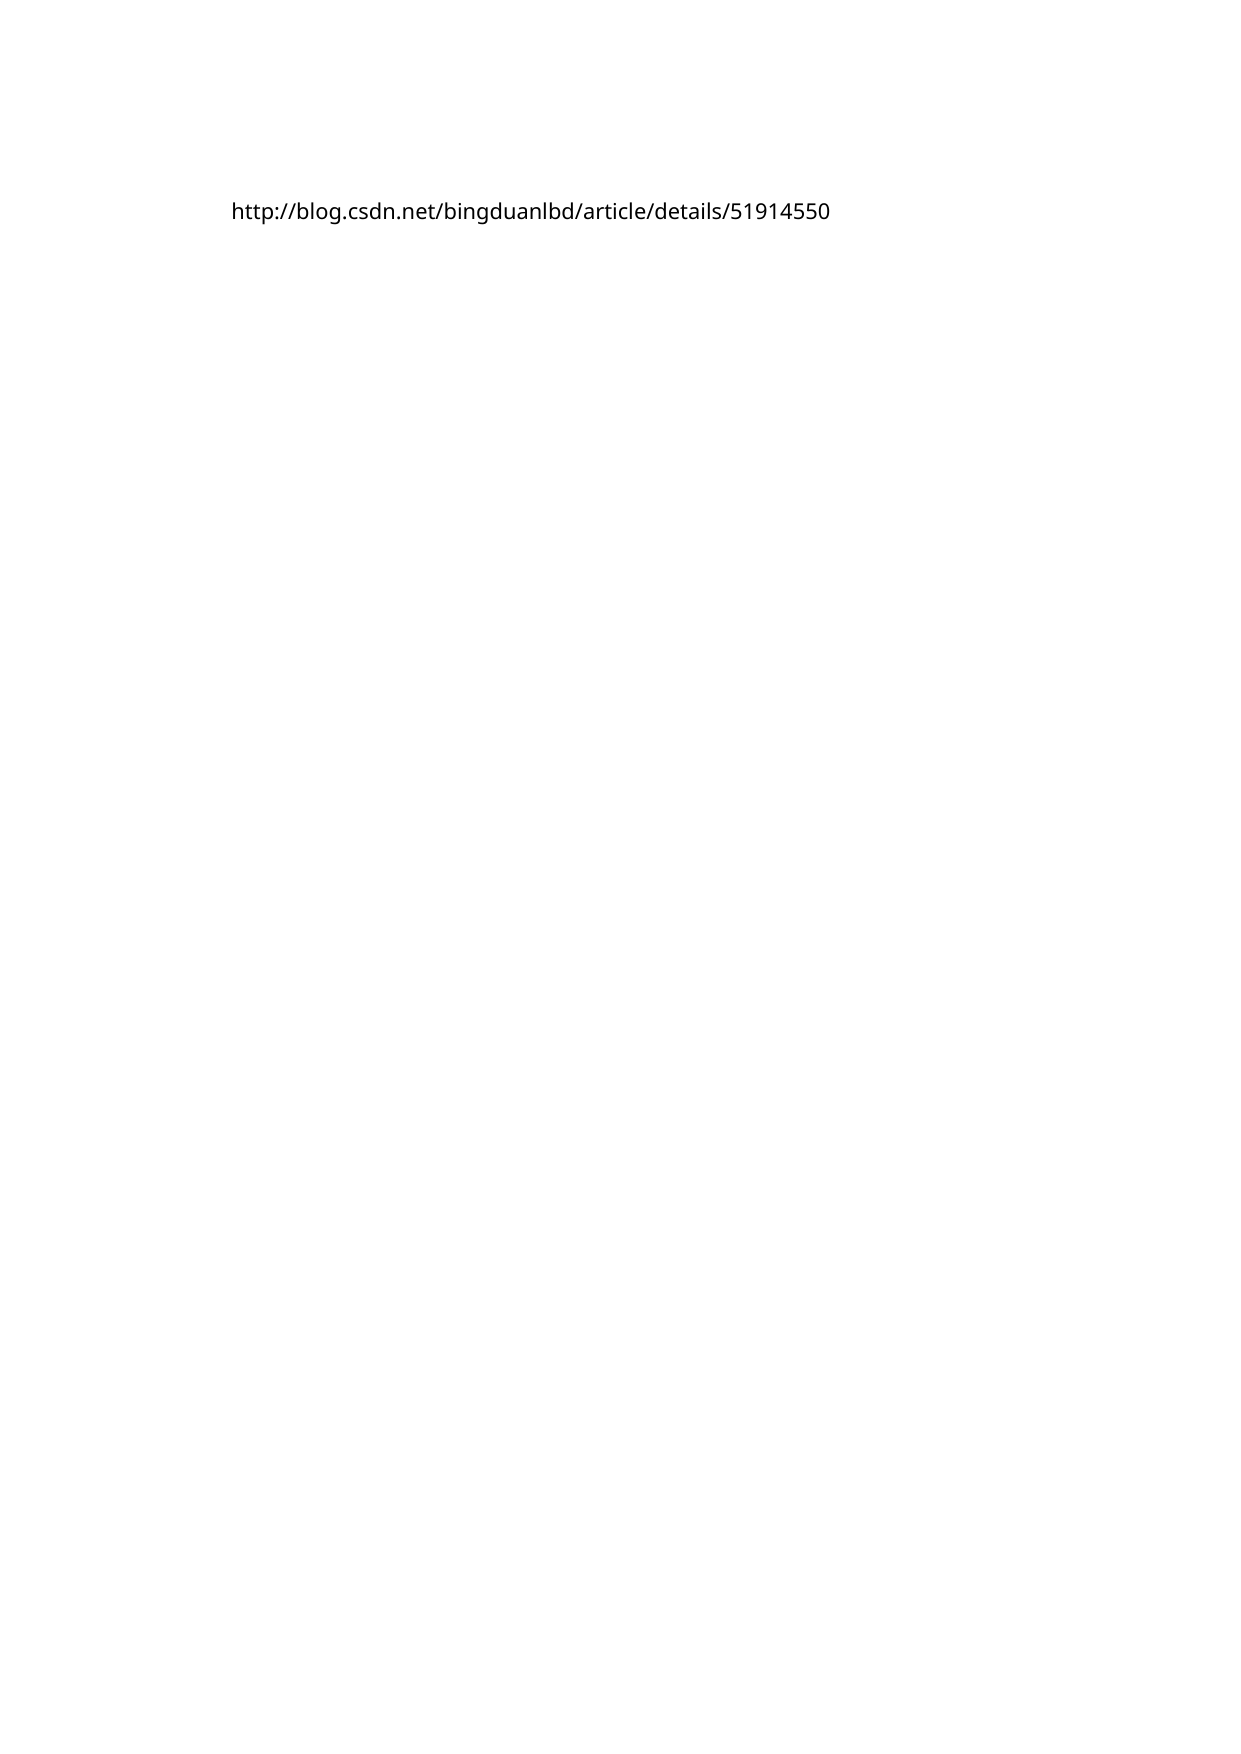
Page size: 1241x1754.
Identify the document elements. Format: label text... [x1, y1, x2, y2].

text http://blog.csdn.net/bingduanlbd/article/details/51914550 [187, 162, 1053, 227]
